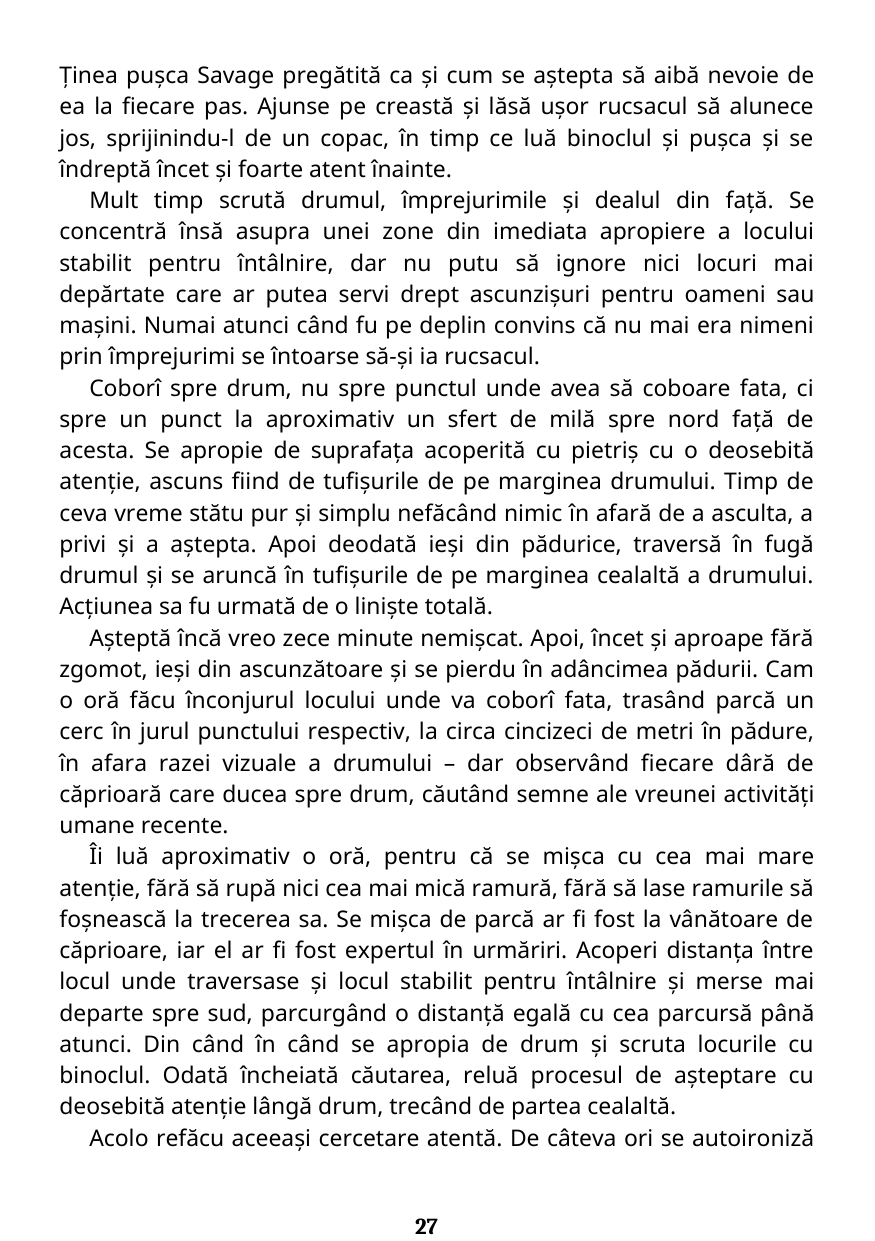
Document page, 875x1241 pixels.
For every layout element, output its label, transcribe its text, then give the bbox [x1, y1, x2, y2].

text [59, 59, 815, 184]
text Coborî spre drum, nu spre punctul unde avea să coboare fata, ci spre un punct la aproximativ un sfert de milă spre nord faţă de acesta. Se apropie de suprafaţa acoperită cu pietriş cu o deosebită atenţie, ascuns fiind de tufişurile de pe marginea drumului. Timp de ceva vreme stătu pur şi simplu nefăcând nimic în afară de a asculta, a privi şi a aştepta. Apoi deodată ieşi din pădurice, traversă în fugă drumul şi se aruncă în tufişurile de pe marginea cealaltă a drumului. Acţiunea sa fu urmată de o linişte totală. [59, 372, 815, 622]
text Îi luă aproximativ o oră, pentru că se mişca cu cea mai mare atenţie, fără să rupă nici cea mai mică ramură, fără să lase ramurile să foşnească la trecerea sa. Se mişca de parcă ar fi fost la vânătoare de căprioare, iar el ar fi fost expertul în urmăriri. Acoperi distanţa între locul unde traversase şi locul stabilit pentru întâlnire şi merse mai departe spre sud, parcurgând o distanţă egală cu cea parcursă până atunci. Din când în când se apropia de drum şi scruta locurile cu binoclul. Odată încheiată căutarea, reluă procesul de aşteptare cu deosebită atenţie lângă drum, trecând de partea cealaltă. [59, 840, 815, 1122]
text Mult timp scrută drumul, împrejurimile şi dealul din faţă. Se concentră însă asupra unei zone din imediata apropiere a locului stabilit pentru întâlnire, dar nu putu să ignore nici locuri mai depărtate care ar putea servi drept ascunzişuri pentru oameni sau maşini. Numai atunci când fu pe deplin convins că nu mai era nimeni prin împrejurimi se întoarse să-şi ia rucsacul. [59, 184, 815, 372]
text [59, 1122, 815, 1153]
text Aşteptă încă vreo zece minute nemişcat. Apoi, încet şi aproape fără zgomot, ieşi din ascunzătoare şi se pierdu în adâncimea pădurii. Cam o oră făcu înconjurul locului unde va coborî fata, trasând parcă un cerc în jurul punctului respectiv, la circa cincizeci de metri în pădure, în afara razei vizuale a drumului – dar observând fiecare dâră de căprioară care ducea spre drum, căutând semne ale vreunei activităţi umane recente. [59, 622, 815, 840]
